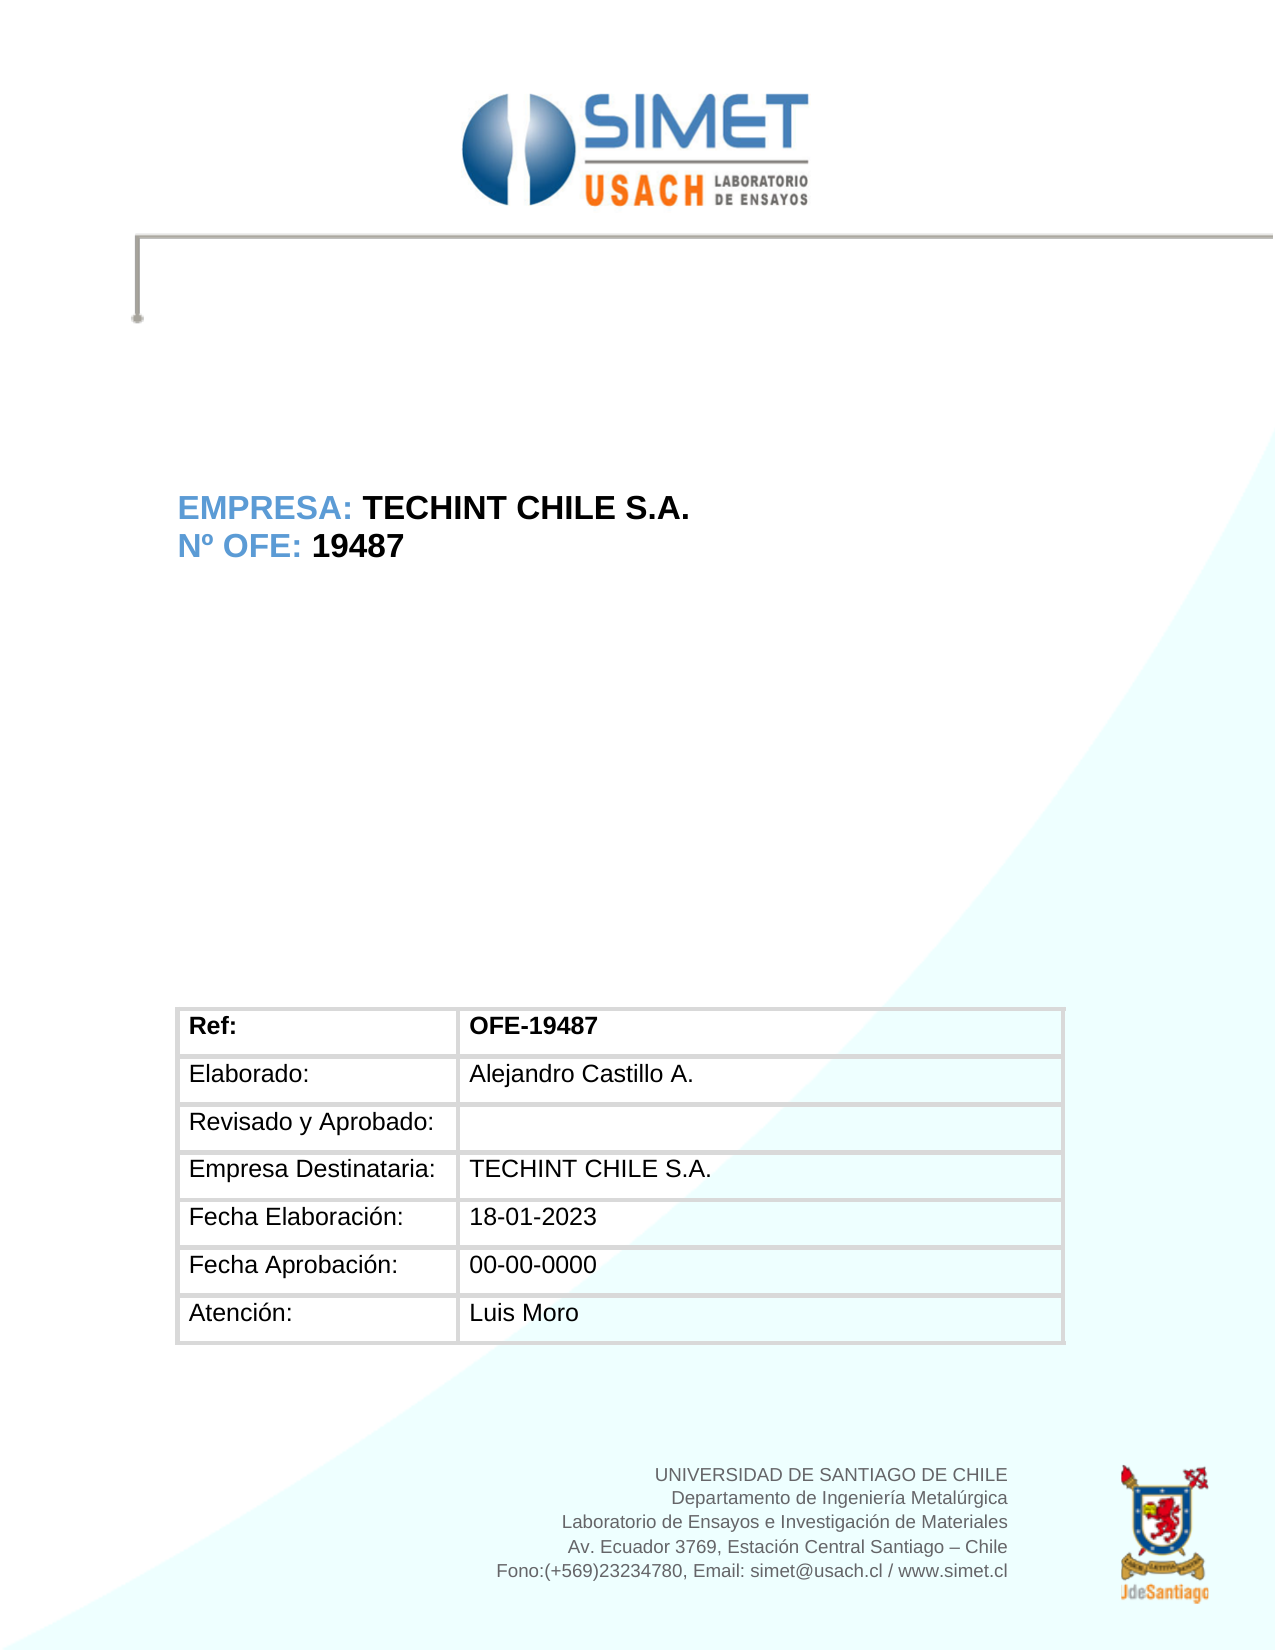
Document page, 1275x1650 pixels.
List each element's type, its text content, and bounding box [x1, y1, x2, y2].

table_cell Empresa Destinataria: [180, 1155, 456, 1197]
table_cell Fecha Elaboración: [180, 1202, 456, 1245]
table_cell Atención: [180, 1298, 456, 1341]
table_cell Elaborado: [180, 1059, 456, 1102]
text EMPRESA: TECHINT CHILE S.A. [177, 488, 1063, 526]
picture [447, 73, 828, 225]
table_cell Revisado y Aprobado: [180, 1107, 456, 1150]
picture [1118, 1464, 1207, 1603]
table_cell Luis Moro [460, 1298, 1061, 1341]
table_cell Alejandro Castillo A. [460, 1059, 1061, 1102]
table_cell 00-00-0000 [460, 1250, 1061, 1293]
table_header Ref: [180, 1011, 456, 1054]
table_header OFE-19487 [460, 1011, 1061, 1054]
table_cell TECHINT CHILE S.A. [460, 1155, 1061, 1197]
table_cell 18-01-2023 [460, 1202, 1061, 1245]
picture [127, 226, 1273, 329]
table_cell [460, 1107, 1061, 1150]
table_cell Fecha Aprobación: [180, 1250, 456, 1293]
text Nº OFE: 19487 [177, 526, 1063, 565]
